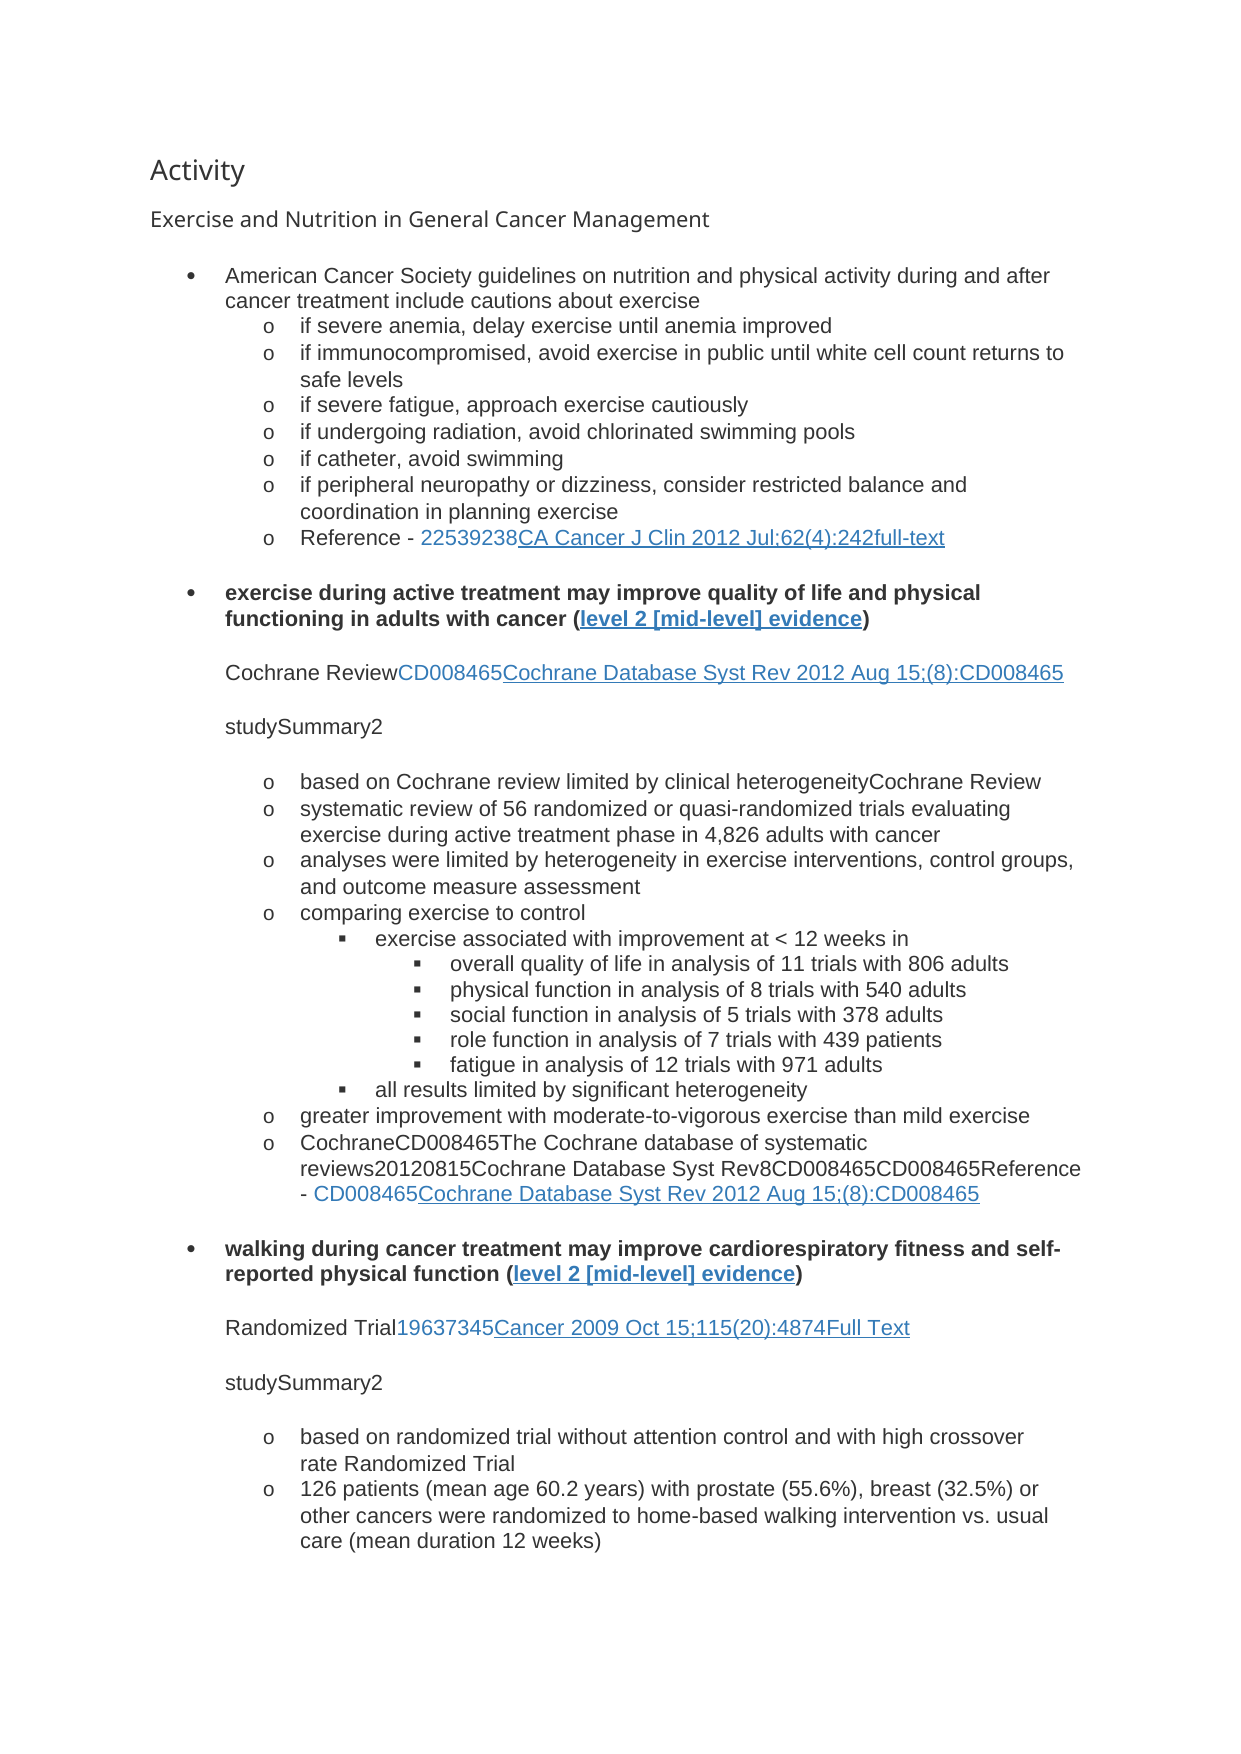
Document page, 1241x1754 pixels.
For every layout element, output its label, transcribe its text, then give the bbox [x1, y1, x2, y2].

list all results limited by significant heterogeneity [337, 1077, 1090, 1103]
list greater improvement with moderate-to-vigorous exercise than mild exercise [262, 1103, 1090, 1129]
list if peripheral neuropathy or dizziness, consider restricted balance and coordination in planning exercise [262, 472, 1090, 524]
list if immunocompromised, avoid exercise in public until white cell count returns to safe levels [262, 340, 1090, 392]
list physical function in analysis of 8 trials with 540 adults [412, 977, 1090, 1002]
list if undergoing radiation, avoid chlorinated swimming pools [262, 419, 1090, 446]
list overall quality of life in analysis of 11 trials with 806 adults [412, 951, 1090, 977]
list based on randomized trial without attention control and with high crossover rate Randomized Trial [262, 1424, 1090, 1476]
list comparing exercise to control [262, 899, 1090, 926]
list systematic review of 56 randomized or quasi-randomized trials evaluating exercise during active treatment phase in 4,826 adults with cancer [262, 795, 1090, 847]
text studySummary2 [225, 714, 1090, 739]
list exercise associated with improvement at < 12 weeks in [337, 926, 1090, 951]
list if severe fatigue, approach exercise cautiously [262, 392, 1090, 419]
list social function in analysis of 5 trials with 378 adults [412, 1002, 1090, 1027]
text Cochrane ReviewCD008465Cochrane Database Syst Rev 2012 Aug 15;(8):CD008465 [225, 660, 1090, 685]
list based on Cochrane review limited by clinical heterogeneityCochrane Review [262, 769, 1090, 795]
list walking during cancer treatment may improve cardiorespiratory fitness and self-reported physical function (level 2 [mid-level] evidence) [187, 1236, 1090, 1286]
text studySummary2 [225, 1370, 1090, 1395]
text Activity [150, 150, 1090, 188]
list American Cancer Society guidelines on nutrition and physical activity during and after cancer treatment include cautions about exercise [187, 263, 1090, 313]
list 126 patients (mean age 60.2 years) with prostate (55.6%), breast (32.5%) or other cancers were randomized to home-based walking intervention vs. usual care (mean duration 12 weeks) [262, 1476, 1090, 1553]
text Randomized Trial19637345Cancer 2009 Oct 15;115(20):4874Full Text [225, 1315, 1090, 1341]
list exercise during active treatment may improve quality of life and physical functioning in adults with cancer (level 2 [mid-level] evidence) [187, 580, 1090, 631]
list Reference - 22539238CA Cancer J Clin 2012 Jul;62(4):242full-text [262, 524, 1090, 551]
list fatigue in analysis of 12 trials with 971 adults [412, 1052, 1090, 1077]
text Exercise and Nutrition in General Cancer Management [150, 204, 1090, 234]
list CochraneCD008465The Cochrane database of systematic reviews20120815Cochrane Database Syst Rev8CD008465CD008465Reference - CD008465Cochrane Database Syst Rev 2012 Aug 15;(8):CD008465 [262, 1129, 1090, 1207]
list if severe anemia, delay exercise until anemia improved [262, 313, 1090, 340]
list if catheter, avoid swimming [262, 446, 1090, 472]
list role function in analysis of 7 trials with 439 patients [412, 1027, 1090, 1052]
list analyses were limited by heterogeneity in exercise interventions, control groups, and outcome measure assessment [262, 847, 1090, 899]
